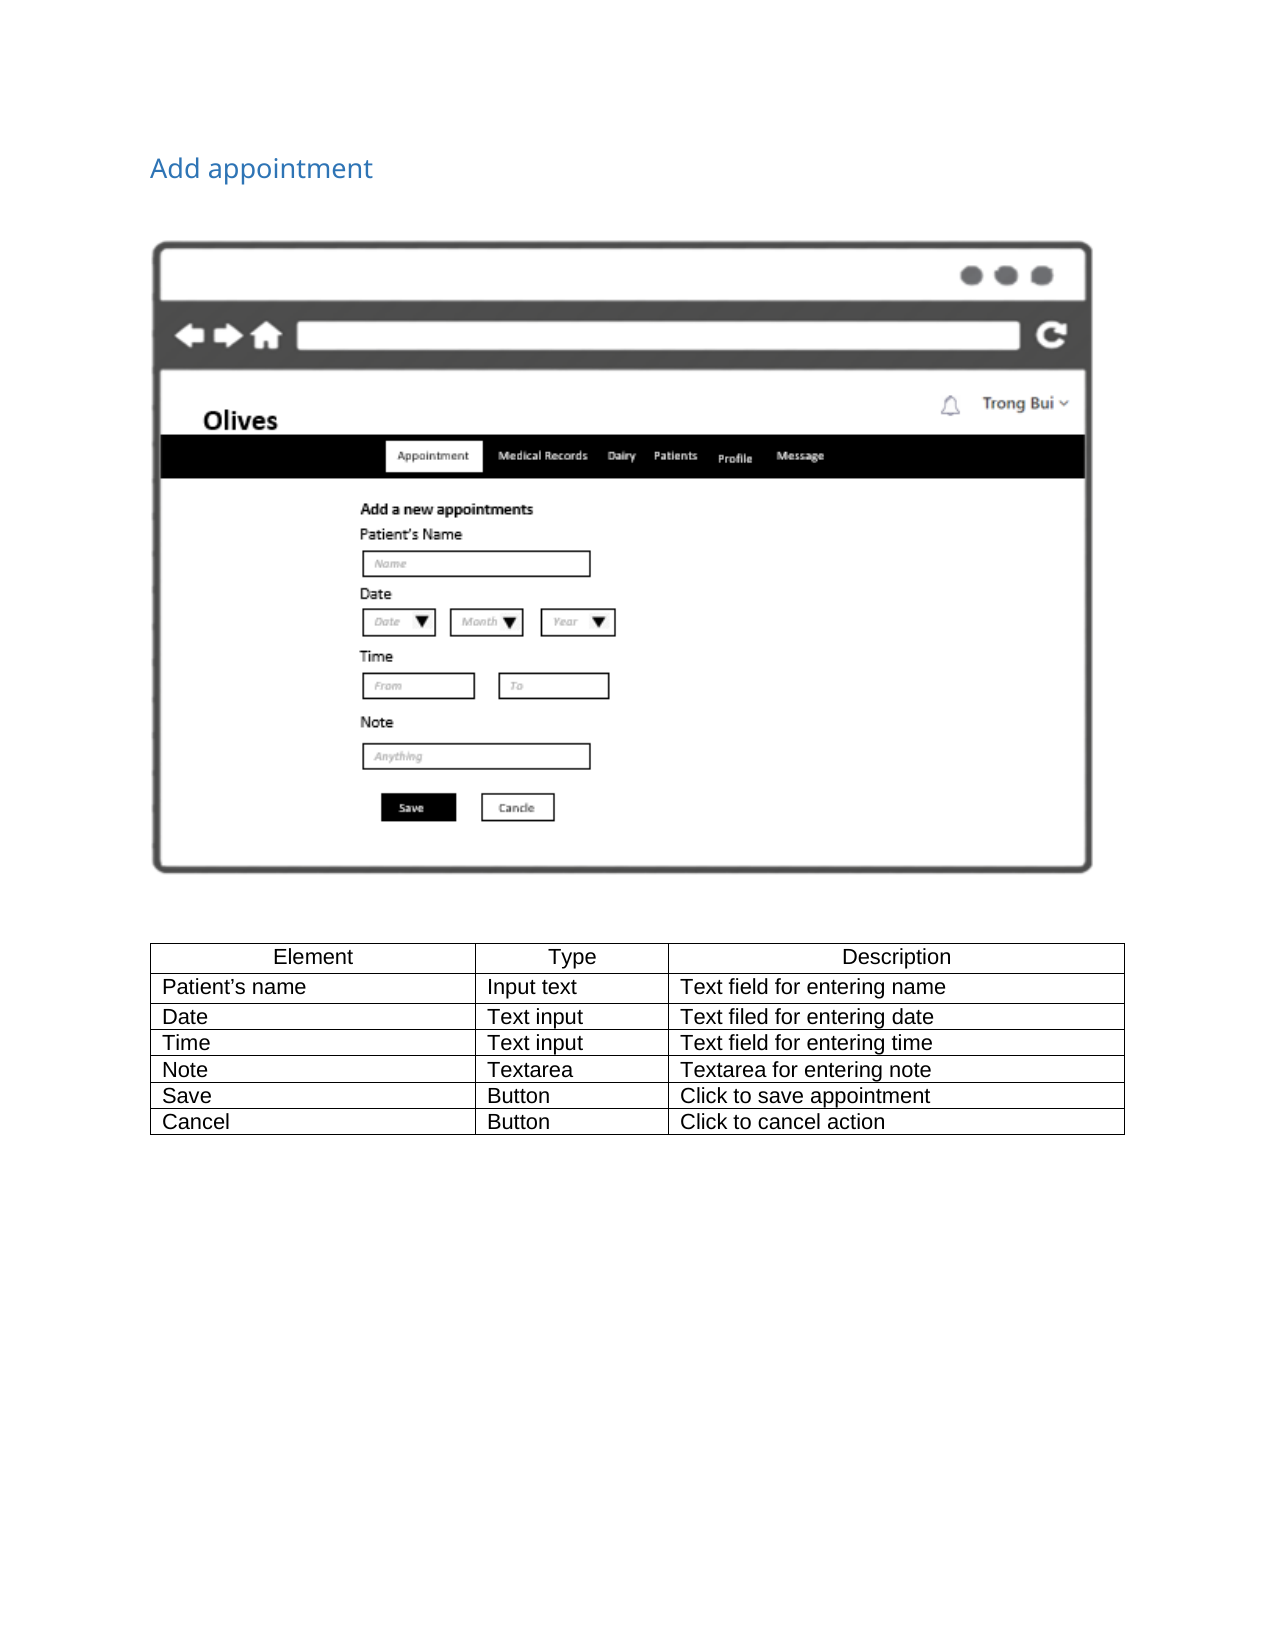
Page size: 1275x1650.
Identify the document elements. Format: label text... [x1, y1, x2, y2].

table_cell Text input [476, 1030, 668, 1055]
table_cell Time [151, 1030, 475, 1055]
table_cell Click to cancel action [669, 1109, 1124, 1134]
table_cell Button [476, 1083, 668, 1108]
table_header Element [151, 944, 475, 973]
picture [150, 236, 1104, 878]
table_cell Cancel [151, 1109, 475, 1134]
table_cell Patient’s name [151, 974, 475, 1003]
table_header Type [476, 944, 668, 973]
table_cell Save [151, 1083, 475, 1108]
table_cell Text field for entering time [669, 1030, 1124, 1055]
table_cell Textarea for entering note [669, 1056, 1124, 1082]
table_cell Note [151, 1056, 475, 1082]
table_cell Text filed for entering date [669, 1004, 1124, 1029]
table_header Description [669, 944, 1124, 973]
table_cell Click to save appointment [669, 1083, 1124, 1108]
table_cell Text field for entering name [669, 974, 1124, 1003]
table_cell Input text [476, 974, 668, 1003]
table_cell Textarea [476, 1056, 668, 1082]
table_cell Text input [476, 1004, 668, 1029]
subtitle Add appointment [150, 150, 1125, 187]
table_cell Date [151, 1004, 475, 1029]
table_cell Button [476, 1109, 668, 1134]
